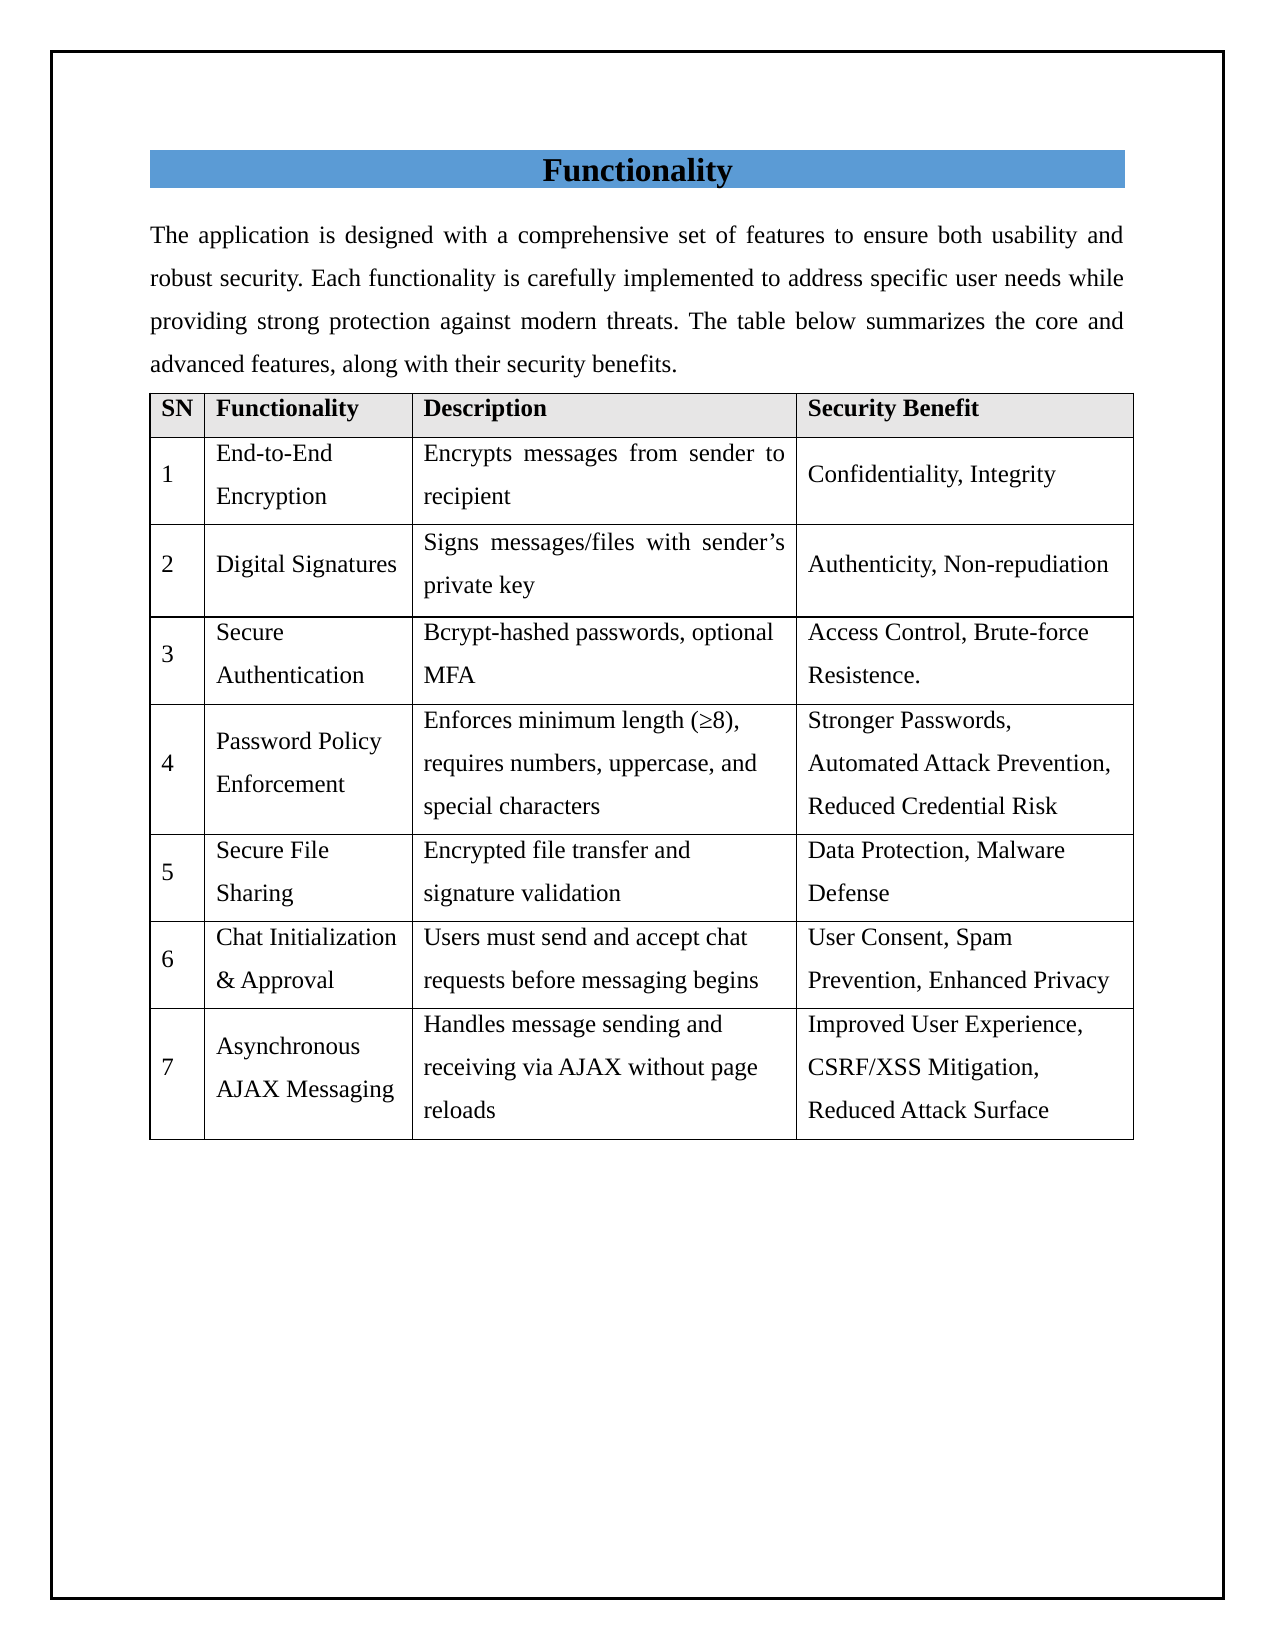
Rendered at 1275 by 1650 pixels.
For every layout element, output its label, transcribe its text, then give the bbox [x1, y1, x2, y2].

table_cell Encrypted file transfer and signature validation [413, 835, 796, 921]
table_cell Improved User Experience, CSRF/XSS Mitigation, Reduced Attack Surface [797, 1009, 1133, 1139]
table_cell Bcrypt-hashed passwords, optional MFA [413, 618, 796, 704]
table_cell End-to-End Encryption [205, 438, 412, 524]
table_header SN [151, 394, 204, 437]
table_cell Handles message sending and receiving via AJAX without page reloads [413, 1009, 796, 1139]
table_header Security Benefit [797, 394, 1133, 437]
table_cell Stronger Passwords, Automated Attack Prevention, Reduced Credential Risk [797, 705, 1133, 834]
text The application is designed with a comprehensive set of features to ensure both usability and robust security. Each functionality is carefully implemented to address specific user needs while providing strong protection against modern threats. The table below summarizes the core and advanced features, along with their security benefits. [150, 220, 1125, 378]
table_cell User Consent, Spam Prevention, Enhanced Privacy [797, 922, 1133, 1008]
table_cell Data Protection, Malware Defense [797, 835, 1133, 921]
table_cell Authenticity, Non-repudiation [797, 525, 1133, 616]
table_cell Digital Signatures [205, 525, 412, 616]
table_cell Signs messages/files with sender’s private key [413, 525, 796, 616]
table_cell Access Control, Brute-force Resistence. [797, 618, 1133, 704]
table_cell Password Policy Enforcement [205, 705, 412, 834]
table_cell Secure Authentication [205, 618, 412, 704]
table_cell Chat Initialization & Approval [205, 922, 412, 1008]
table_cell 2 [151, 525, 204, 616]
table_cell 1 [151, 438, 204, 524]
table_header Functionality [205, 394, 412, 437]
table_cell Asynchronous AJAX Messaging [205, 1009, 412, 1139]
table_cell 6 [151, 922, 204, 1008]
table_cell 4 [151, 705, 204, 834]
table_header Description [413, 394, 796, 437]
table_cell 3 [151, 618, 204, 704]
table_cell Enforces minimum length (≥8), requires numbers, uppercase, and special characters [413, 705, 796, 834]
table_cell Encrypts messages from sender to recipient [413, 438, 796, 524]
table_cell Users must send and accept chat requests before messaging begins [413, 922, 796, 1008]
table_cell Secure File Sharing [205, 835, 412, 921]
table_cell 5 [151, 835, 204, 921]
table_cell 7 [151, 1009, 204, 1139]
subtitle Functionality [150, 150, 1125, 188]
table_cell Confidentiality, Integrity [797, 438, 1133, 524]
